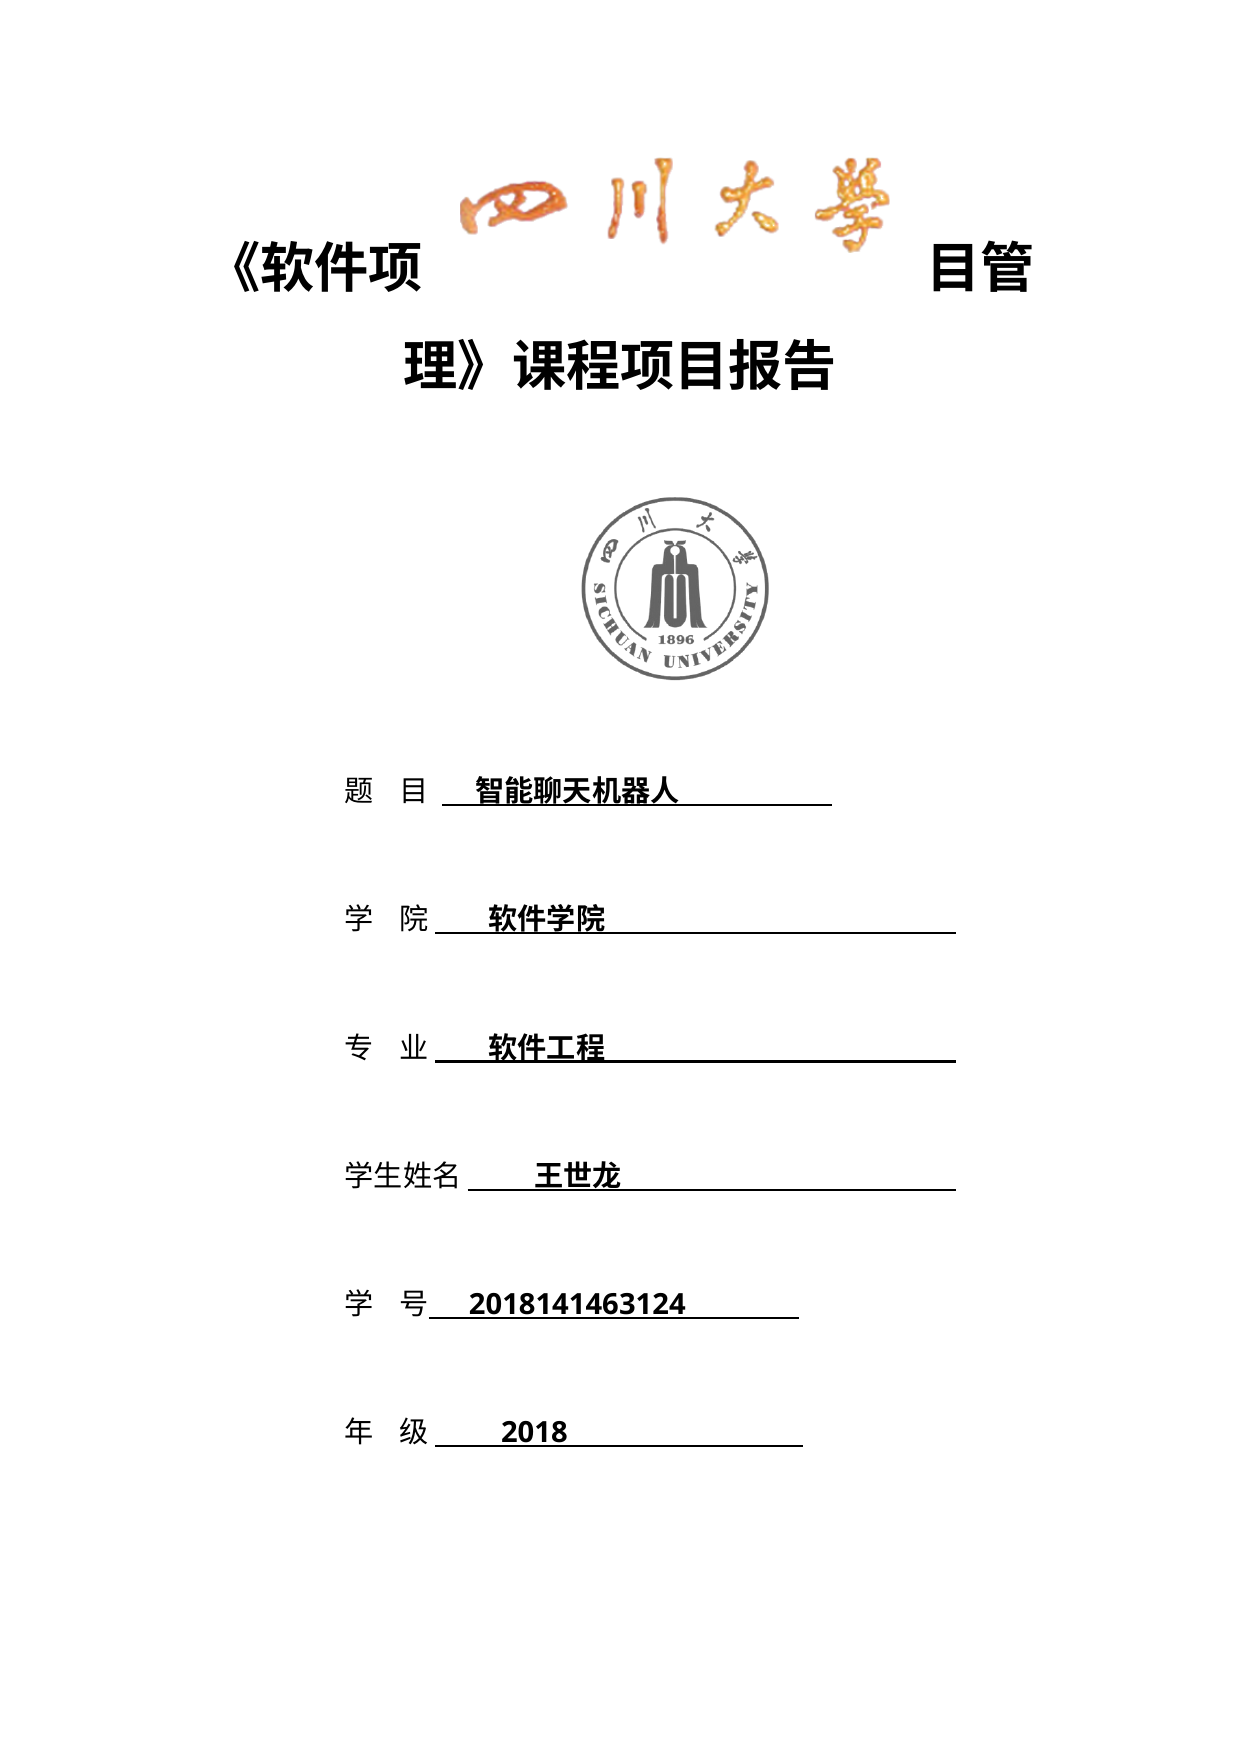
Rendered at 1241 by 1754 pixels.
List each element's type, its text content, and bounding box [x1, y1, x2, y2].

text 《软件项目管理》课程项目报告 [187, 215, 1053, 410]
text 学生姓名 王世龙 [344, 1141, 837, 1206]
text 题 目 智能聊天机器人 [344, 756, 837, 821]
text 专 业 软件工程 [344, 1013, 837, 1078]
text 年 级 2018 [344, 1397, 837, 1462]
text 学 号 2018141463124 [344, 1269, 837, 1334]
text 学 院 软件学院 [344, 884, 837, 949]
